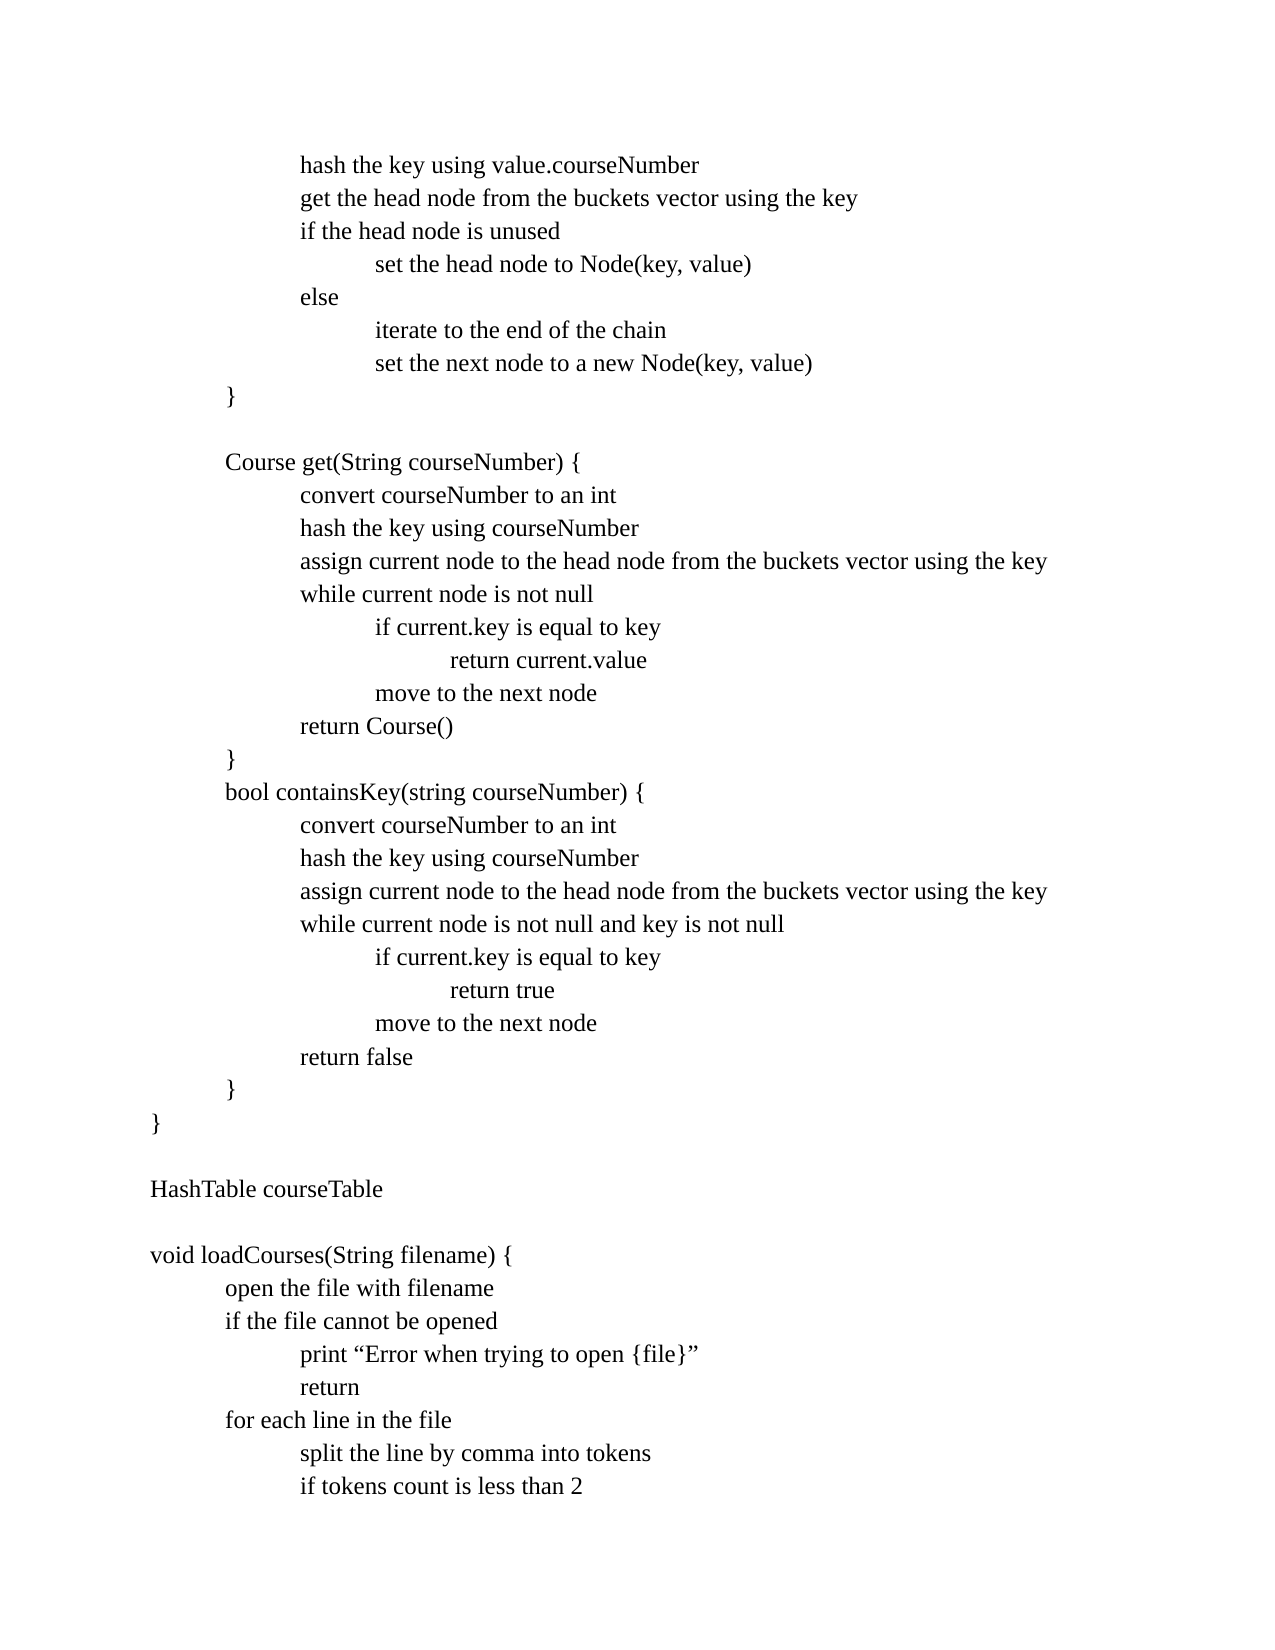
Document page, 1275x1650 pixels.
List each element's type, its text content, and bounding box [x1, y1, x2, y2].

text if the head node is unused [150, 216, 1125, 245]
text if current.key is equal to key [150, 612, 1125, 641]
text if tokens count is less than 2 [150, 1471, 1125, 1499]
text } [150, 744, 1125, 773]
text return current.value [150, 645, 1125, 674]
text } [150, 1074, 1125, 1103]
text if the file cannot be opened [150, 1306, 1125, 1334]
text get the head node from the buckets vector using the key [150, 183, 1125, 212]
text return [150, 1372, 1125, 1401]
text hash the key using courseNumber [150, 513, 1125, 542]
text bool containsKey(string courseNumber) { [150, 777, 1125, 806]
text HashTable courseTable [150, 1174, 1125, 1202]
text void loadCourses(String filename) { [150, 1240, 1125, 1268]
text Course get(String courseNumber) { [150, 447, 1125, 476]
text print “Error when trying to open {file}” [150, 1339, 1125, 1367]
text assign current node to the head node from the buckets vector using the key [150, 876, 1125, 905]
text return true [150, 976, 1125, 1004]
text } [150, 1108, 1125, 1136]
text convert courseNumber to an int [150, 480, 1125, 509]
text else [150, 282, 1125, 311]
text if current.key is equal to key [150, 942, 1125, 971]
text convert courseNumber to an int [150, 810, 1125, 839]
text move to the next node [150, 678, 1125, 707]
text hash the key using courseNumber [150, 843, 1125, 872]
text hash the key using value.courseNumber [150, 150, 1125, 179]
text while current node is not null and key is not null [150, 909, 1125, 938]
text open the file with filename [150, 1273, 1125, 1301]
text iterate to the end of the chain [150, 315, 1125, 344]
text return Course() [150, 711, 1125, 740]
text for each line in the file [150, 1405, 1125, 1433]
text } [150, 381, 1125, 410]
text while current node is not null [150, 579, 1125, 608]
text set the next node to a new Node(key, value) [150, 348, 1125, 377]
text move to the next node [150, 1008, 1125, 1037]
text return false [150, 1042, 1125, 1070]
text assign current node to the head node from the buckets vector using the key [150, 546, 1125, 575]
text split the line by comma into tokens [150, 1438, 1125, 1467]
text set the head node to Node(key, value) [150, 249, 1125, 278]
